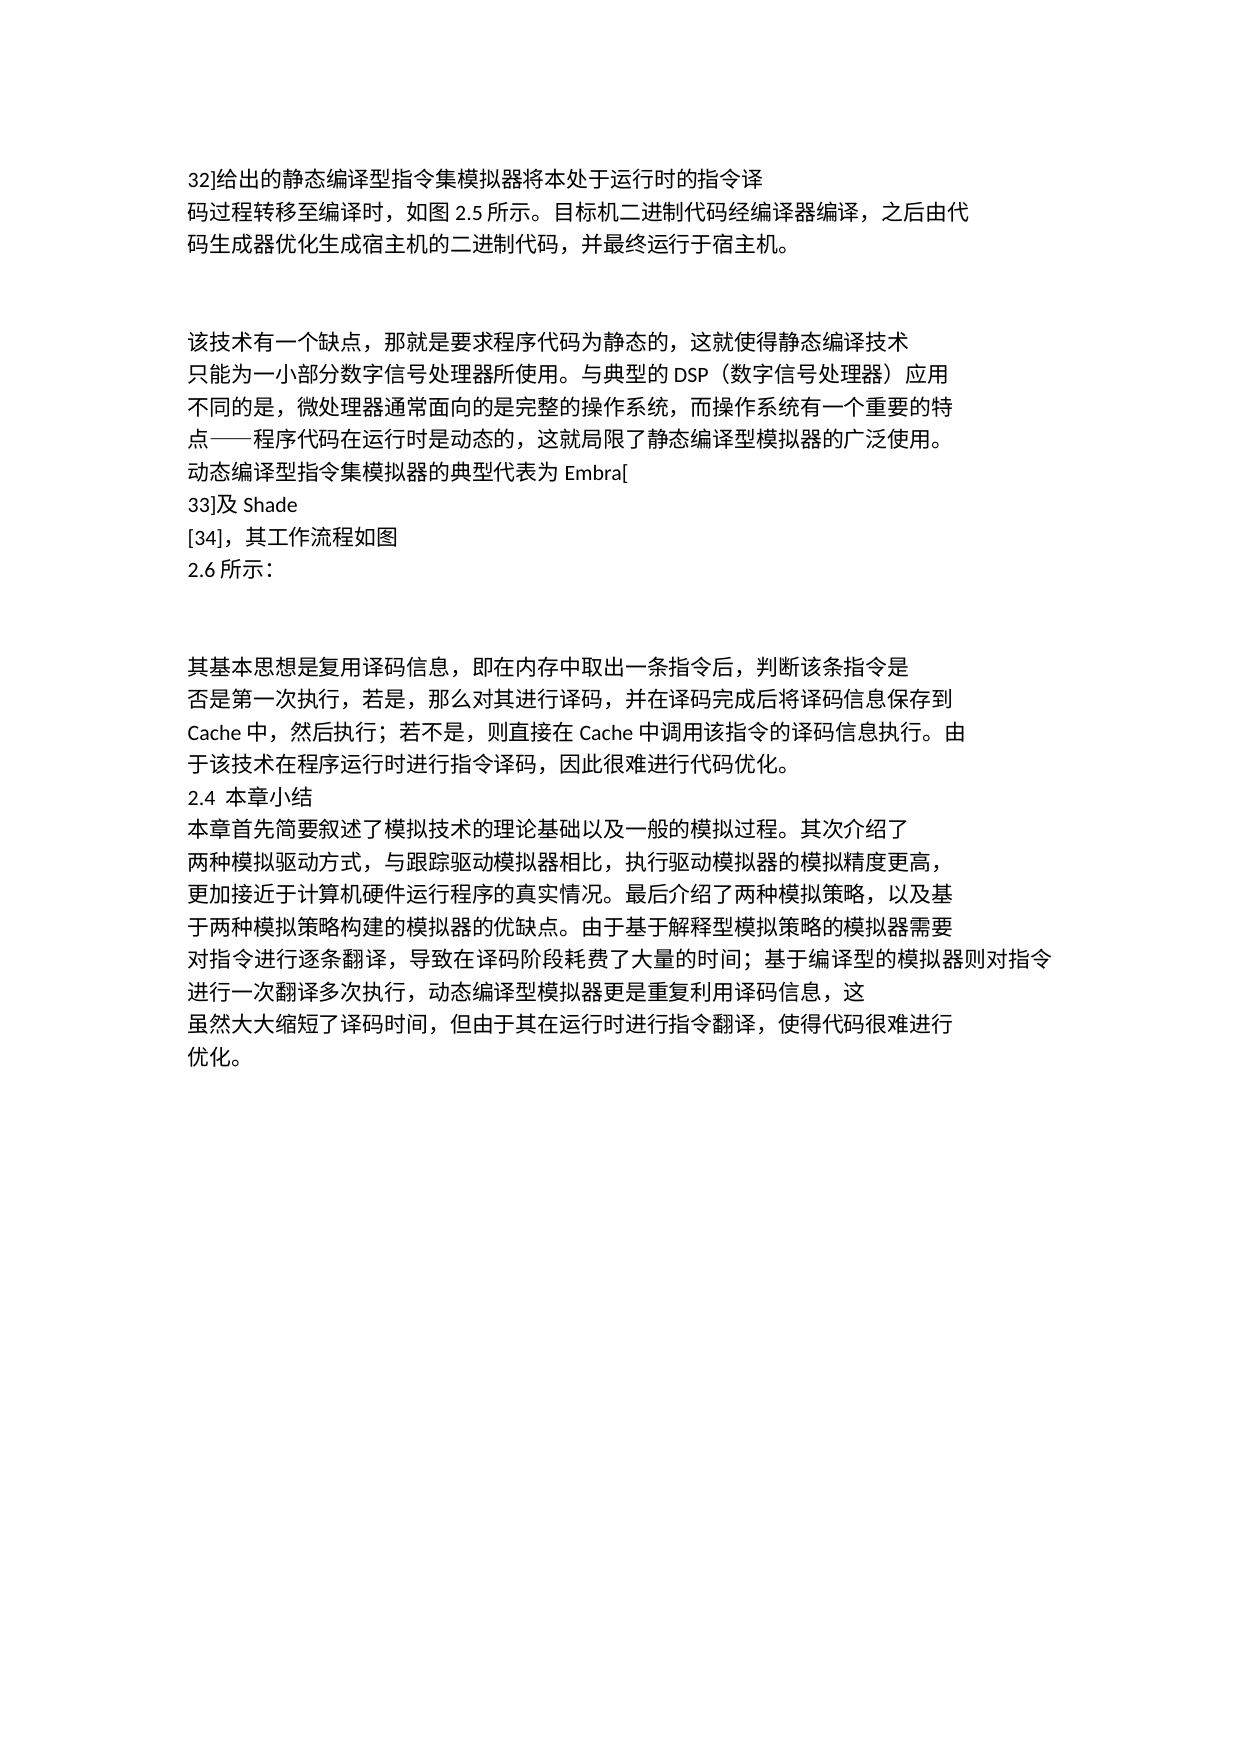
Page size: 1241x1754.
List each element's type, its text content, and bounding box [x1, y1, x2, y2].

text 本章首先简要叙述了模拟技术的理论基础以及一般的模拟过程。其次介绍了 [187, 812, 1053, 844]
text 对指令进行逐条翻译，导致在译码阶段耗费了大量的时间；基于编译型的模拟器则对指令进行一次翻译多次执行，动态编译型模拟器更是重复利用译码信息，这 [187, 942, 1053, 1007]
text 优化。 [187, 1039, 1053, 1072]
text 更加接近于计算机硬件运行程序的真实情况。最后介绍了两种模拟策略，以及基 [187, 877, 1053, 909]
text 不同的是，微处理器通常面向的是完整的操作系统，而操作系统有一个重要的特 [187, 389, 1053, 422]
text 2.6 所示： [187, 552, 1053, 584]
text 该技术有一个缺点，那就是要求程序代码为静态的，这就使得静态编译技术 [187, 324, 1053, 357]
text 动态编译型指令集模拟器的典型代表为 Embra[ [187, 454, 1053, 487]
text 只能为一小部分数字信号处理器所使用。与典型的 DSP（数字信号处理器）应用 [187, 357, 1053, 389]
text 33]及 Shade [187, 487, 1053, 519]
text 于该技术在程序运行时进行指令译码，因此很难进行代码优化。 [187, 747, 1053, 779]
text 于两种模拟策略构建的模拟器的优缺点。由于基于解释型模拟策略的模拟器需要 [187, 909, 1053, 942]
text 两种模拟驱动方式，与跟踪驱动模拟器相比，执行驱动模拟器的模拟精度更高， [187, 844, 1053, 877]
text Cache 中，然后执行；若不是，则直接在 Cache 中调用该指令的译码信息执行。由 [187, 714, 1053, 747]
text 码生成器优化生成宿主机的二进制代码，并最终运行于宿主机。 [187, 227, 1053, 259]
text 点——程序代码在运行时是动态的，这就局限了静态编译型模拟器的广泛使用。 [187, 422, 1053, 454]
text 码过程转移至编译时，如图 2.5 所示。目标机二进制代码经编译器编译，之后由代 [187, 194, 1053, 227]
text 32]给出的静态编译型指令集模拟器将本处于运行时的指令译 [187, 162, 1053, 194]
text 2.4 本章小结 [187, 779, 1053, 812]
text [34]，其工作流程如图 [187, 519, 1053, 552]
text 否是第一次执行，若是，那么对其进行译码，并在译码完成后将译码信息保存到 [187, 682, 1053, 714]
text 其基本思想是复用译码信息，即在内存中取出一条指令后，判断该条指令是 [187, 649, 1053, 682]
text 虽然大大缩短了译码时间，但由于其在运行时进行指令翻译，使得代码很难进行 [187, 1007, 1053, 1039]
